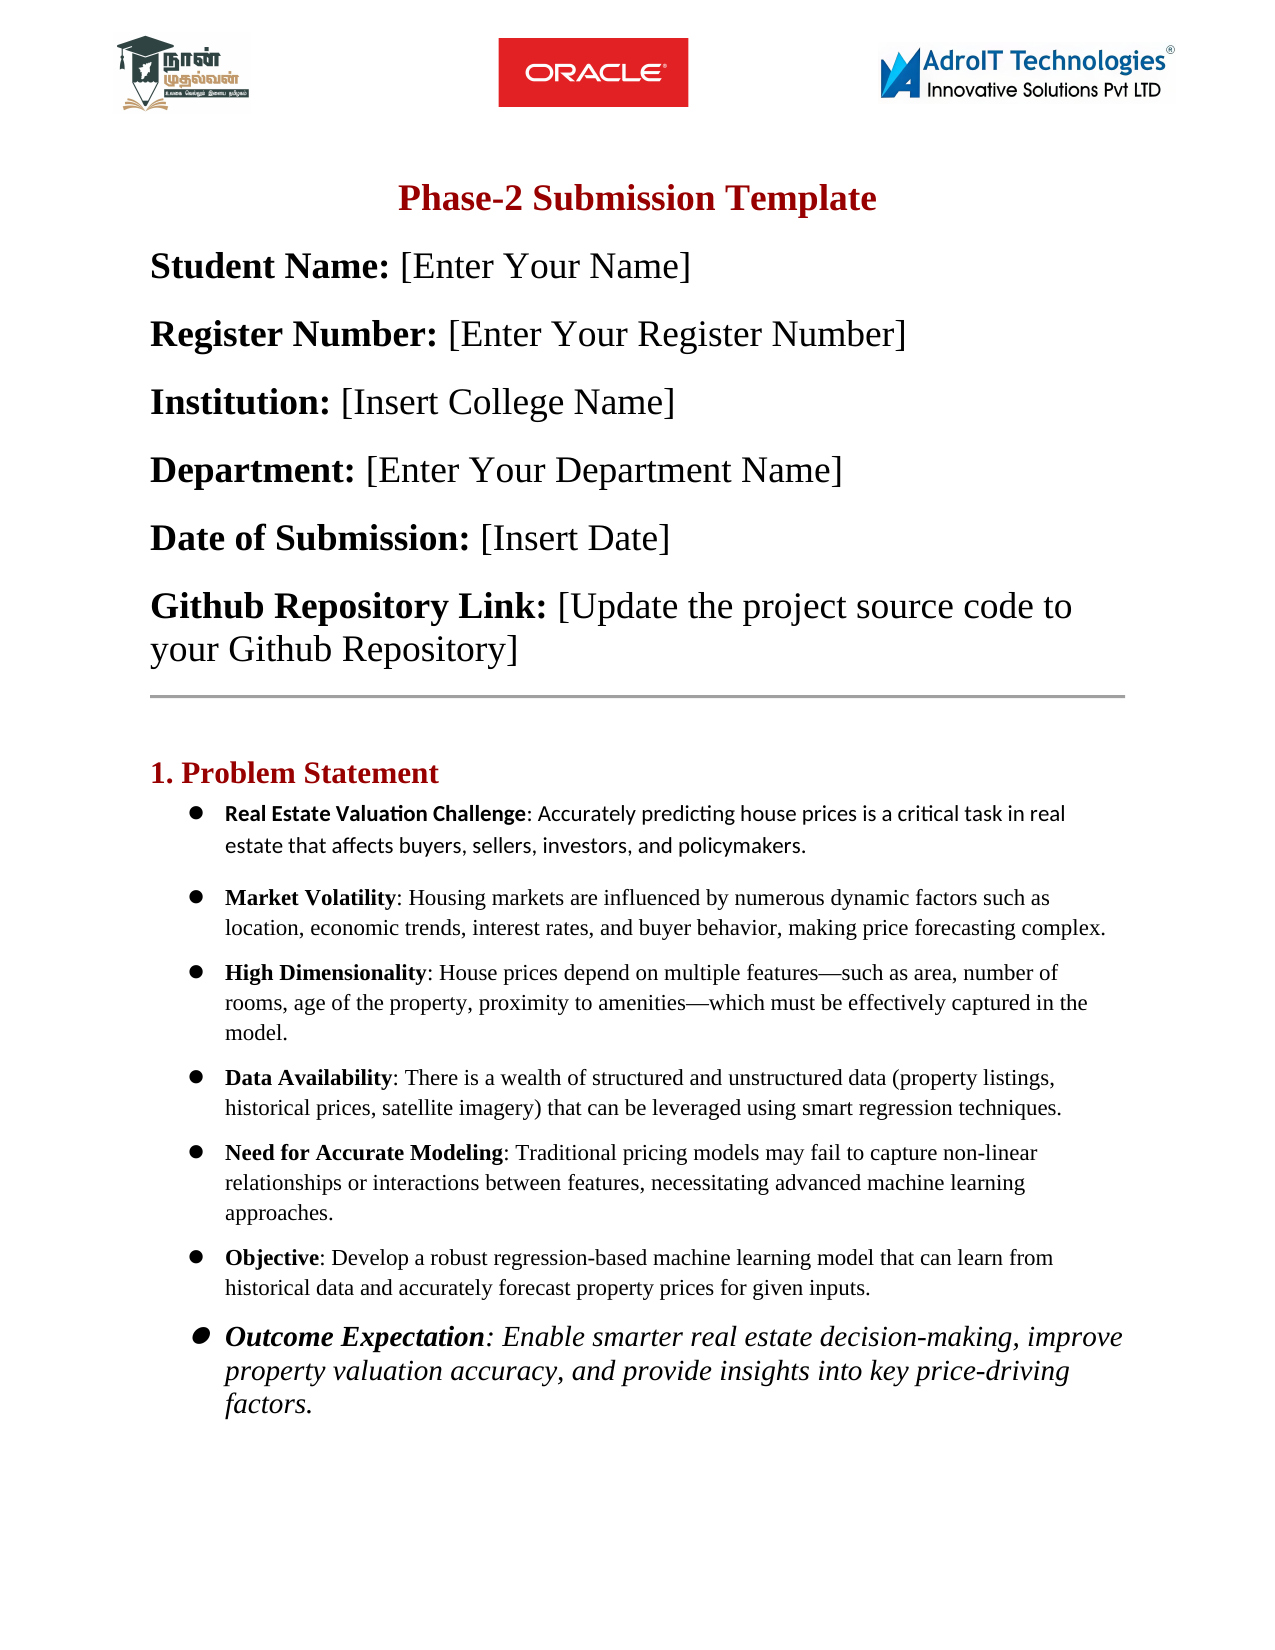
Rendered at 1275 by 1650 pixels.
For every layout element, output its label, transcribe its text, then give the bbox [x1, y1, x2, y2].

text Phase-2 Submission Template [150, 175, 1125, 218]
text Github Repository Link: [Update the project source code to your Github Repository] [150, 584, 1125, 670]
picture [112, 32, 251, 114]
list Outcome Expectation: Enable smarter real estate decision-making, improve property valuation accuracy, and provide insights into key price-driving factors. [187, 1319, 1125, 1446]
list High Dimensionality: House prices depend on multiple features—such as area, number of rooms, age of the property, proximity to amenities—which must be effectively captured in the model. [187, 959, 1125, 1046]
picture [878, 42, 1177, 104]
text Register Number: [Enter Your Register Number] [150, 311, 1125, 354]
list Objective: Develop a robust regression-based machine learning model that can learn from historical data and accurately forecast property prices for given inputs. [187, 1244, 1125, 1301]
list Data Availability: There is a wealth of structured and unstructured data (property listings, historical prices, satellite imagery) that can be leveraged using smart regression techniques. [187, 1064, 1125, 1121]
list Real Estate Valuation Challenge: Accurately predicting house prices is a critical task in real estate that affects buyers, sellers, investors, and policymakers. [187, 799, 1125, 859]
text Student Name: [Enter Your Name] [150, 243, 1125, 286]
subtitle 1. Problem Statement [150, 754, 1125, 790]
list Market Volatility: Housing markets are influenced by numerous dynamic factors such as location, economic trends, interest rates, and buyer behavior, making price forecasting complex. [187, 884, 1125, 940]
text Department: [Enter Your Department Name] [150, 447, 1125, 491]
list Need for Accurate Modeling: Traditional pricing models may fail to capture non-linear relationships or interactions between features, necessitating advanced machine learning approaches. [187, 1139, 1125, 1226]
text Date of Submission: [Insert Date] [150, 516, 1125, 559]
text Institution: [Insert College Name] [150, 379, 1125, 422]
picture [498, 38, 689, 107]
